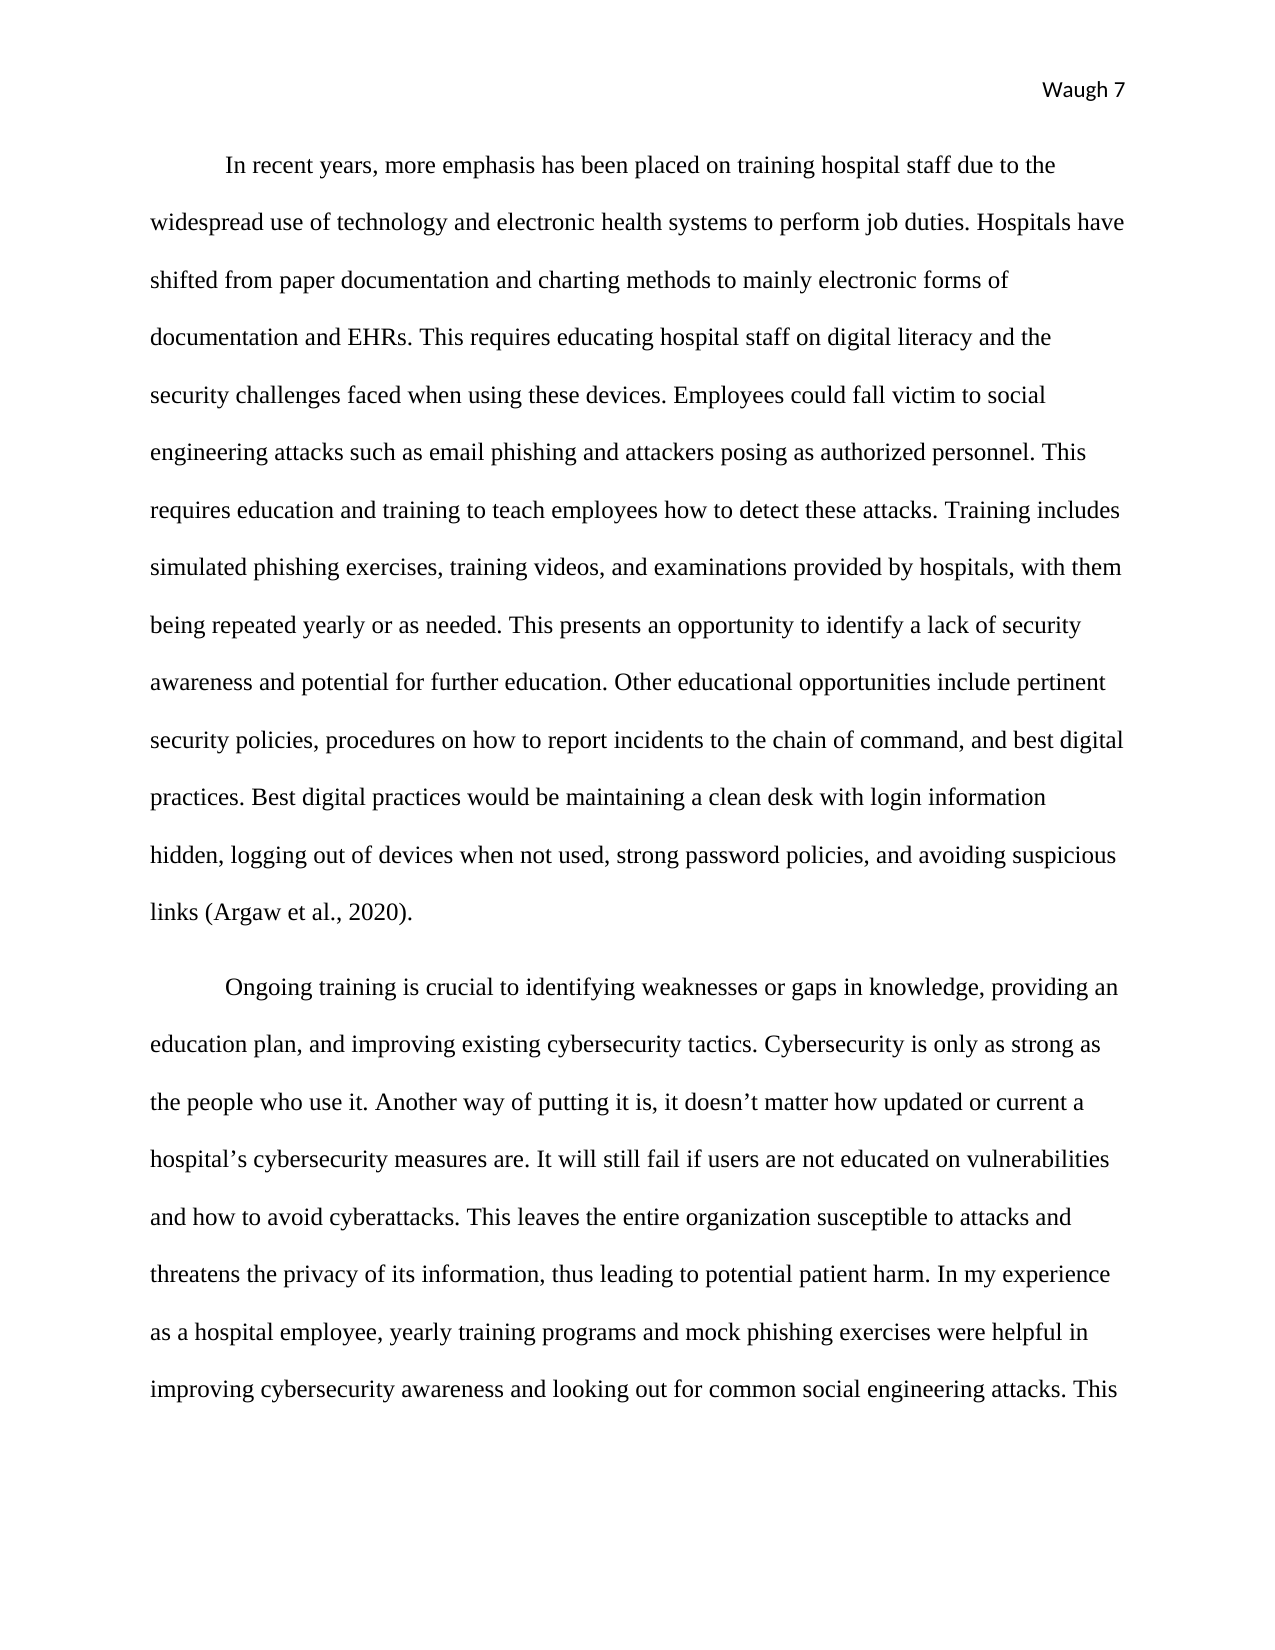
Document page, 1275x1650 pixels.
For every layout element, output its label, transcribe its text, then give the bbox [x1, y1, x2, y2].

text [150, 972, 1125, 1403]
text In recent years, more emphasis has been placed on training hospital staff due to the widespread use of technology and electronic health systems to perform job duties. Hospitals have shifted from paper documentation and charting methods to mainly electronic forms of documentation and EHRs. This requires educating hospital staff on digital literacy and the security challenges faced when using these devices. Employees could fall victim to social engineering attacks such as email phishing and attackers posing as authorized personnel. This requires education and training to teach employees how to detect these attacks. Training includes simulated phishing exercises, training videos, and examinations provided by hospitals, with them being repeated yearly or as needed. This presents an opportunity to identify a lack of security awareness and potential for further education. Other educational opportunities include pertinent security policies, procedures on how to report incidents to the chain of command, and best digital practices. Best digital practices would be maintaining a clean desk with login information hidden, logging out of devices when not used, strong password policies, and avoiding suspicious links (Argaw et al., 2020). [150, 150, 1125, 926]
